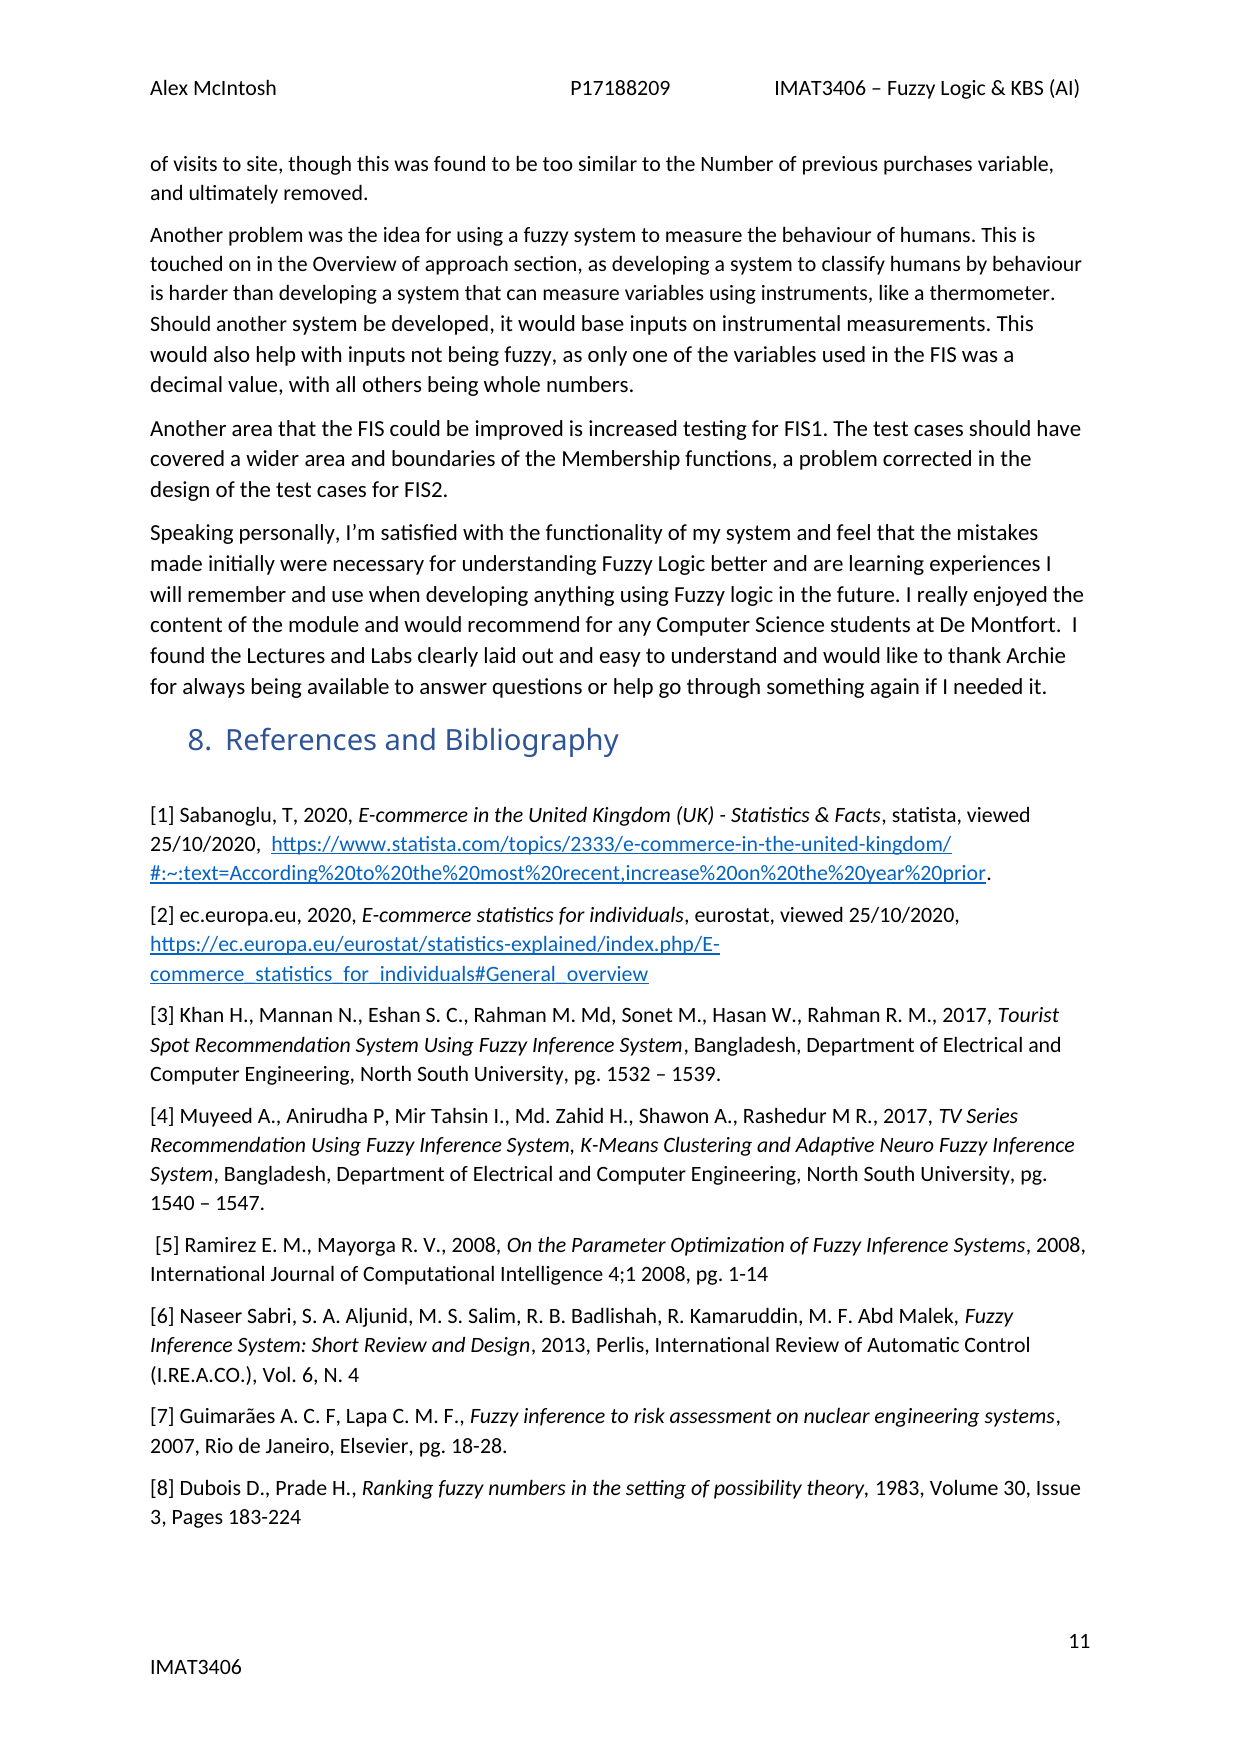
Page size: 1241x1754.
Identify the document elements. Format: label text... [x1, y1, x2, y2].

text [7] Guimarães A. C. F, Lapa C. M. F., Fuzzy inference to risk assessment on nuclear engineering systems, 2007, Rio de Janeiro, Elsevier, pg. 18-28. [150, 1403, 1090, 1459]
text [2] ec.europa.eu, 2020, E-commerce statistics for individuals, eurostat, viewed 25/10/2020, https://ec.europa.eu/eurostat/statistics-explained/index.php/E-commerce_statistics_for_individuals#General_overview [150, 901, 1090, 986]
subtitle References and Bibliography [187, 719, 1090, 759]
text [6] Naseer Sabri, S. A. Aljunid, M. S. Salim, R. B. Badlishah, R. Kamaruddin, M. F. Abd Malek, Fuzzy Inference System: Short Review and Design, 2013, Perlis, International Review of Automatic Control (I.RE.A.CO.), Vol. 6, N. 4 [150, 1302, 1090, 1388]
text [5] Ramirez E. M., Mayorga R. V., 2008, On the Parameter Optimization of Fuzzy Inference Systems, 2008, International Journal of Computational Intelligence 4;1 2008, pg. 1-14 [150, 1231, 1090, 1287]
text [150, 150, 1090, 206]
text Another problem was the idea for using a fuzzy system to measure the behaviour of humans. This is touched on in the Overview of approach section, as developing a system to classify humans by behaviour is harder than developing a system that can measure variables using instruments, like a thermometer. Should another system be developed, it would base inputs on instrumental measurements. This would also help with inputs not being fuzzy, as only one of the variables used in the FIS was a decimal value, with all others being whole numbers. [150, 221, 1090, 398]
text [8] Dubois D., Prade H., Ranking fuzzy numbers in the setting of possibility theory, 1983, Volume 30, Issue 3, Pages 183-224 [150, 1474, 1090, 1530]
text Speaking personally, I’m satisfied with the functionality of my system and feel that the mistakes made initially were necessary for understanding Fuzzy Logic better and are learning experiences I will remember and use when developing anything using Fuzzy logic in the future. I really enjoyed the content of the module and would recommend for any Computer Science students at De Montfort. I found the Lectures and Labs clearly laid out and easy to understand and would like to thank Archie for always being available to answer questions or help go through something again if I needed it. [150, 518, 1090, 700]
text Another area that the FIS could be improved is increased testing for FIS1. The test cases should have covered a wider area and boundaries of the Membership functions, a problem corrected in the design of the test cases for FIS2. [150, 414, 1090, 503]
text [3] Khan H., Mannan N., Eshan S. C., Rahman M. Md, Sonet M., Hasan W., Rahman R. M., 2017, Tourist Spot Recommendation System Using Fuzzy Inference System, Bangladesh, Department of Electrical and Computer Engineering, North South University, pg. 1532 – 1539. [150, 1001, 1090, 1087]
text [1] Sabanoglu, T, 2020, E-commerce in the United Kingdom (UK) - Statistics & Facts, statista, viewed 25/10/2020, https://www.statista.com/topics/2333/e-commerce-in-the-united-kingdom/#:~:text=According%20to%20the%20most%20recent,increase%20on%20the%20year%20prior. [150, 801, 1090, 886]
text [4] Muyeed A., Anirudha P, Mir Tahsin I., Md. Zahid H., Shawon A., Rashedur M R., 2017, TV Series Recommendation Using Fuzzy Inference System, K-Means Clustering and Adaptive Neuro Fuzzy Inference System, Bangladesh, Department of Electrical and Computer Engineering, North South University, pg. 1540 – 1547. [150, 1102, 1090, 1216]
